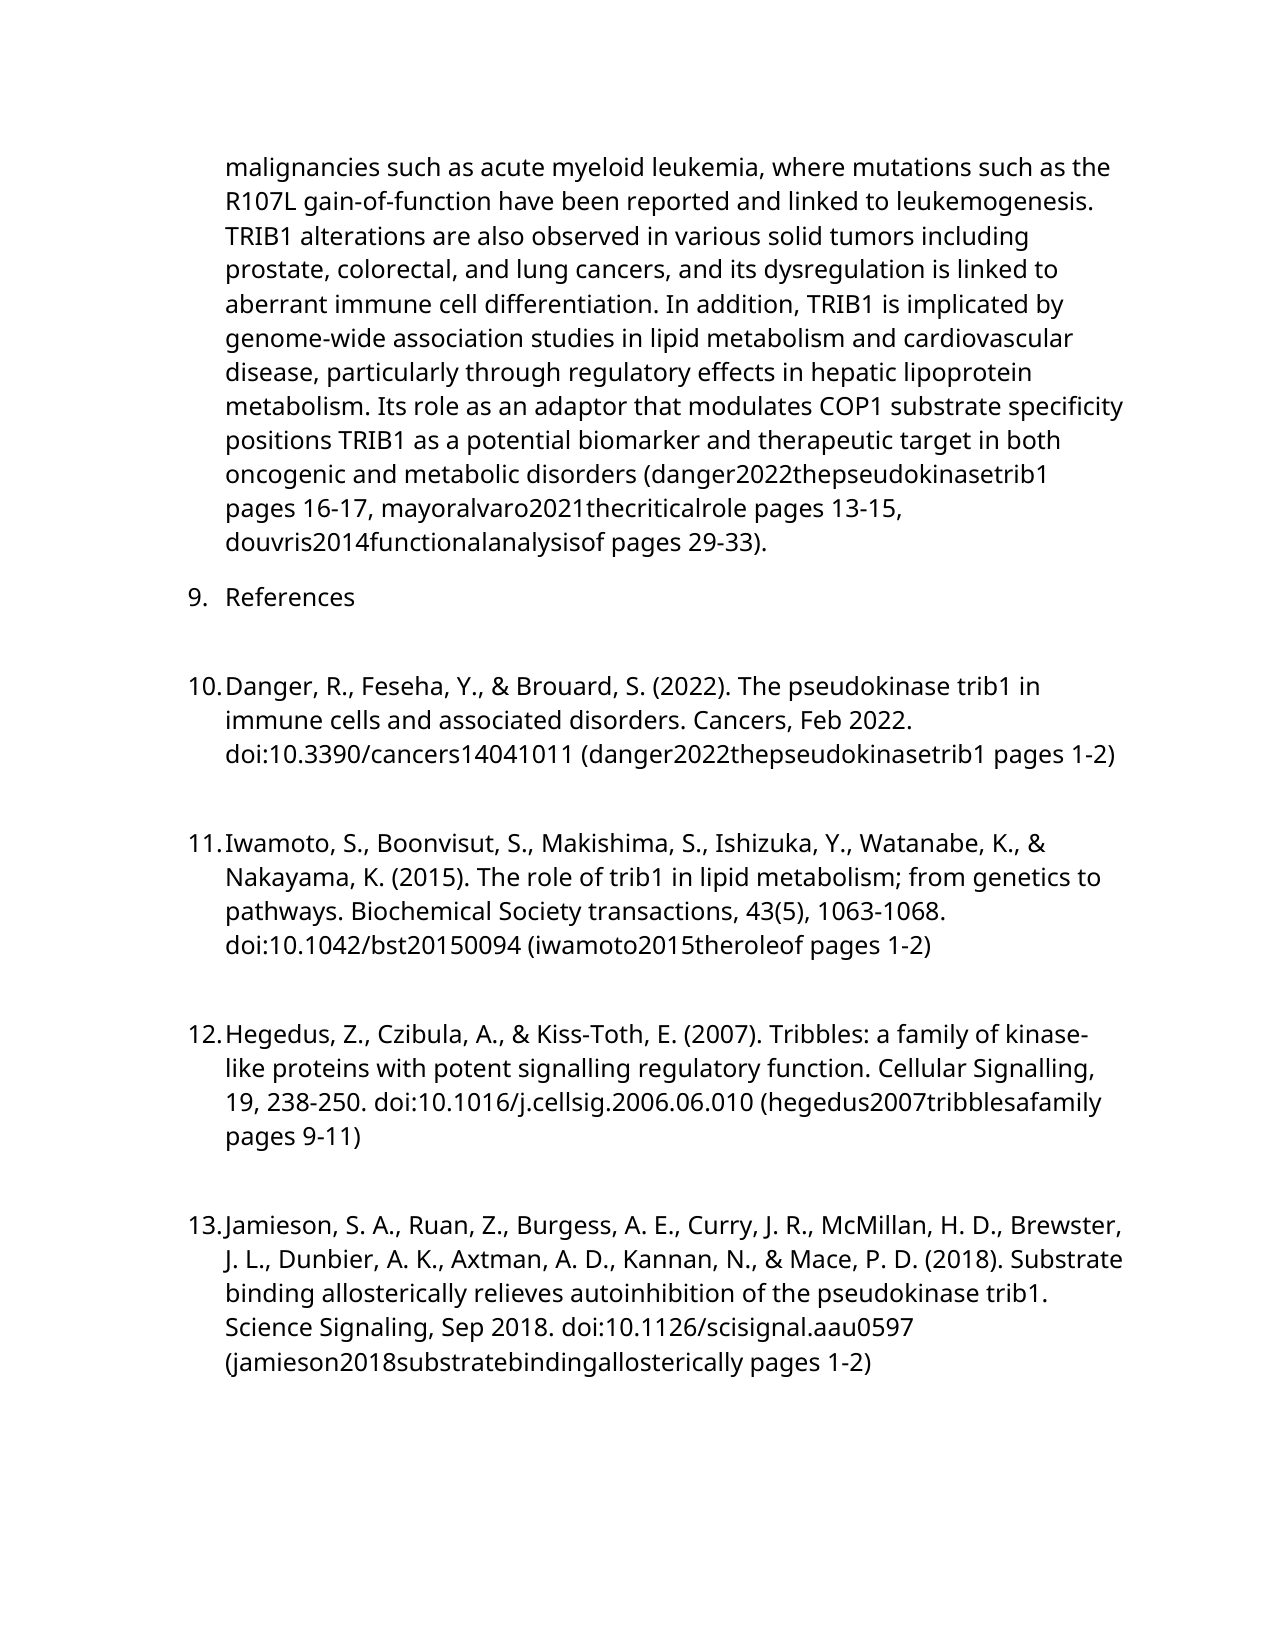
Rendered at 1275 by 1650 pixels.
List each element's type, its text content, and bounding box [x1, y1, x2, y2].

list References [187, 579, 1125, 648]
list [187, 150, 1125, 559]
list Danger, R., Feseha, Y., & Brouard, S. (2022). The pseudokinase trib1 in immune cells and associated disorders. Cancers, Feb 2022. doi:10.3390/cancers14041011 (danger2022thepseudokinasetrib1 pages 1-2) [187, 668, 1125, 805]
list Hegedus, Z., Czibula, A., & Kiss-Toth, E. (2007). Tribbles: a family of kinase-like proteins with potent signalling regulatory function. Cellular Signalling, 19, 238-250. doi:10.1016/j.cellsig.2006.06.010 (hegedus2007tribblesafamily pages 9-11) [187, 1017, 1125, 1187]
list Iwamoto, S., Boonvisut, S., Makishima, S., Ishizuka, Y., Watanabe, K., & Nakayama, K. (2015). The role of trib1 in lipid metabolism; from genetics to pathways. Biochemical Society transactions, 43(5), 1063-1068. doi:10.1042/bst20150094 (iwamoto2015theroleof pages 1-2) [187, 826, 1125, 996]
list Jamieson, S. A., Ruan, Z., Burgess, A. E., Curry, J. R., McMillan, H. D., Brewster, J. L., Dunbier, A. K., Axtman, A. D., Kannan, N., & Mace, P. D. (2018). Substrate binding allosterically relieves autoinhibition of the pseudokinase trib1. Science Signaling, Sep 2018. doi:10.1126/scisignal.aau0597 (jamieson2018substratebindingallosterically pages 1-2) [187, 1208, 1125, 1412]
